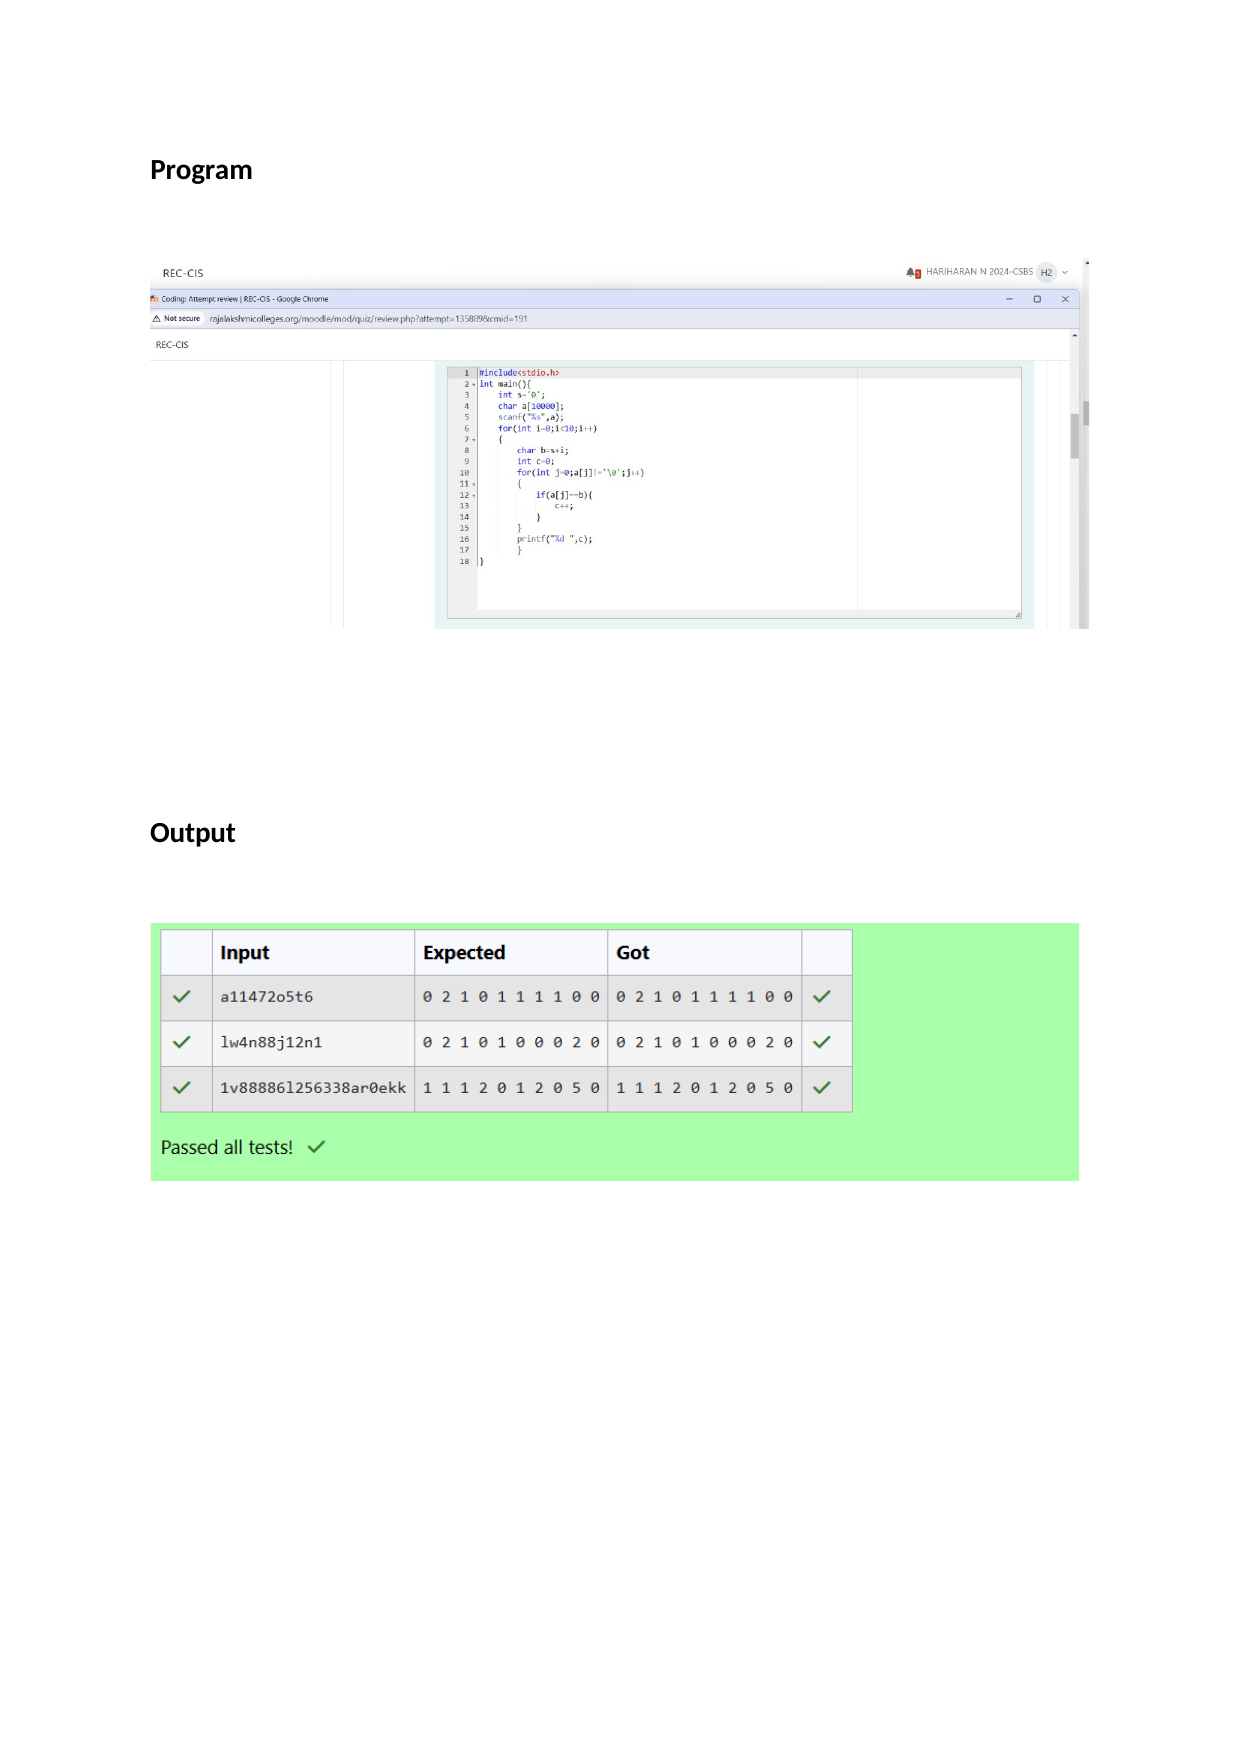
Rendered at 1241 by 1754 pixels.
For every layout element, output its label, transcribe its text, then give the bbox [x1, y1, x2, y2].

picture [150, 923, 1080, 1181]
picture [150, 258, 1090, 629]
subtitle Output [150, 814, 1093, 849]
